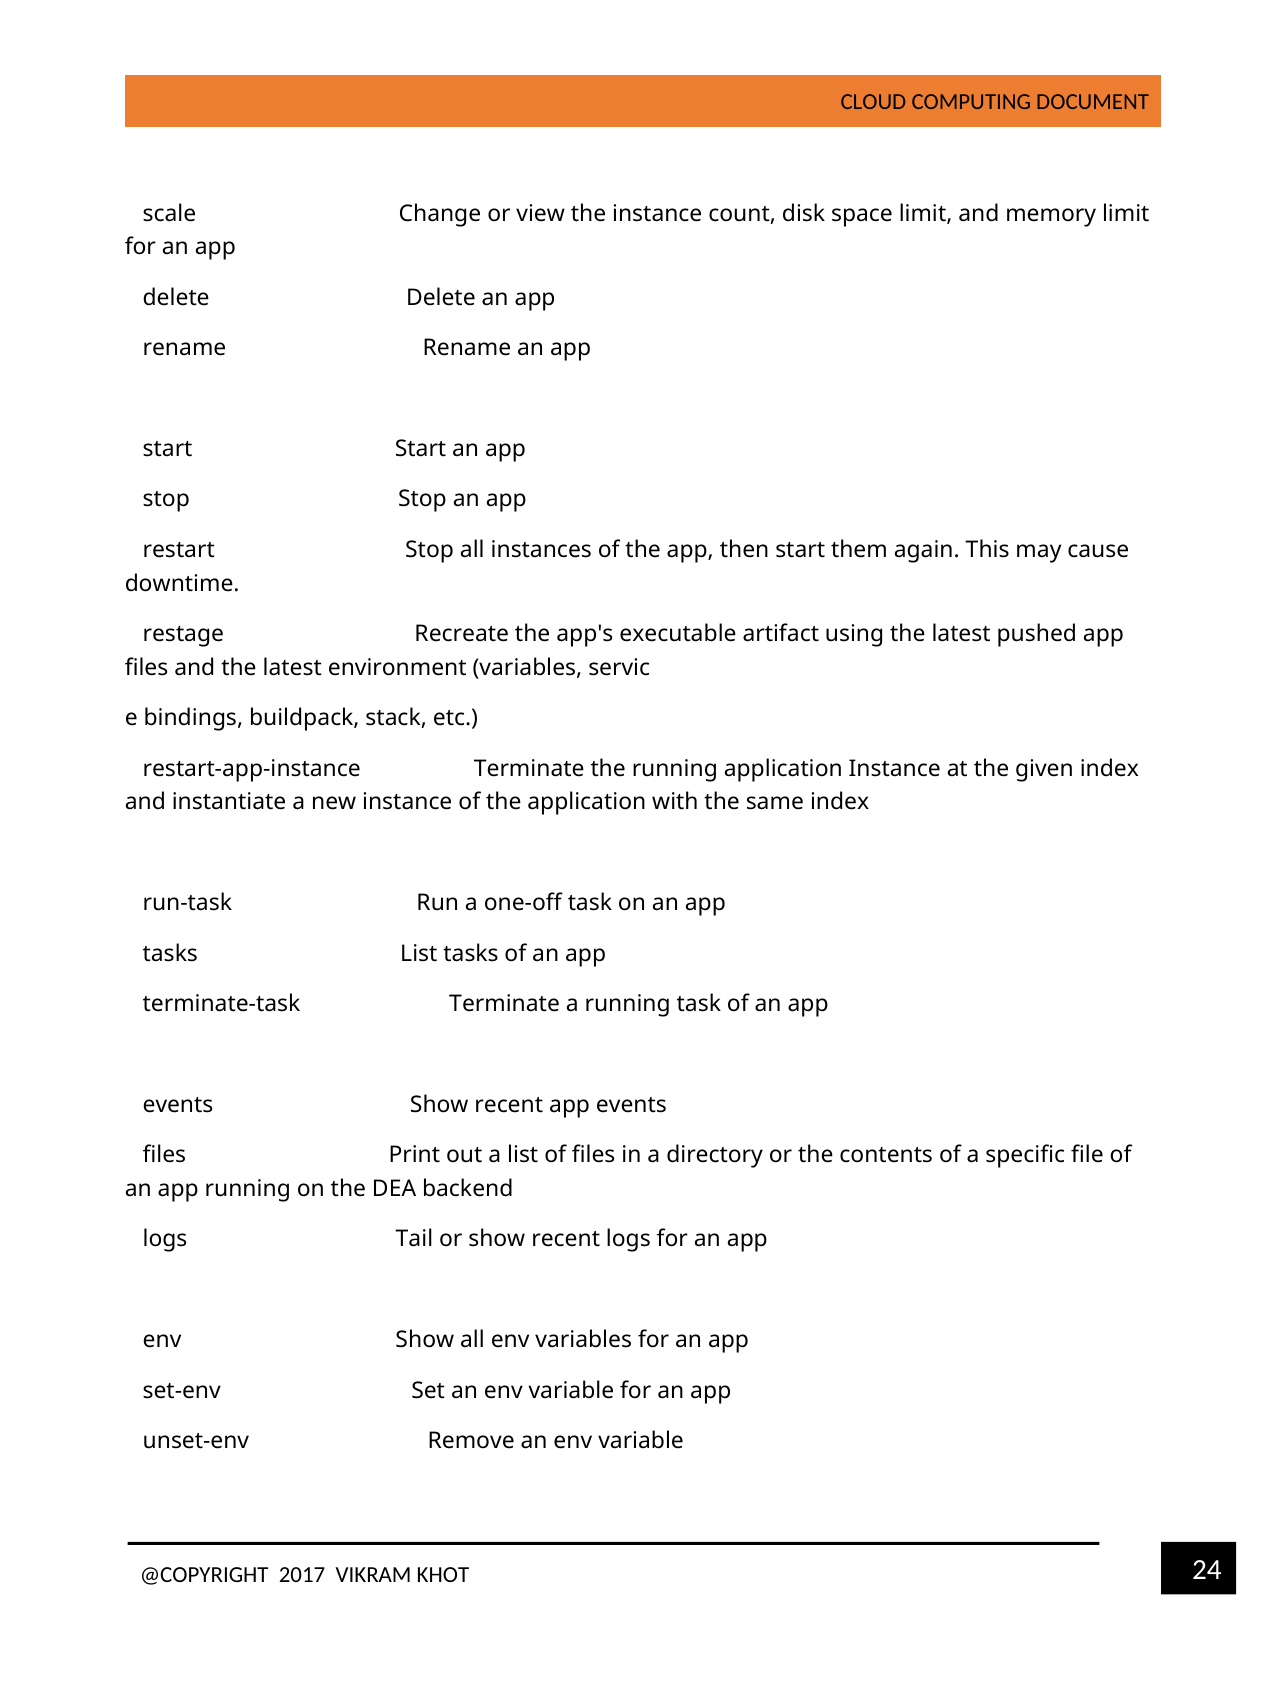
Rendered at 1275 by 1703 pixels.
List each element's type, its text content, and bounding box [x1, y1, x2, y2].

text terminate-task Terminate a running task of an app [124, 987, 1161, 1018]
text events Show recent app events [124, 1088, 1161, 1119]
text logs Tail or show recent logs for an app [124, 1222, 1161, 1253]
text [124, 1525, 1161, 1575]
text start Start an app [124, 432, 1161, 463]
text delete Delete an app [124, 281, 1161, 312]
text stop Stop an app [124, 482, 1161, 513]
text e bindings, buildpack, stack, etc.) [124, 701, 1161, 732]
text tasks List tasks of an app [124, 936, 1161, 968]
text restart Stop all instances of the app, then start them again. This may cause downtime. [124, 533, 1161, 598]
text unset-env Remove an env variable [124, 1424, 1161, 1455]
text scale Change or view the instance count, disk space limit, and memory limit for an app [124, 196, 1161, 261]
text rename Rename an app [124, 331, 1161, 362]
text restart-app-instance Terminate the running application Instance at the given index and instantiate a new instance of the application with the same index [124, 751, 1161, 816]
text restage Recreate the app's executable artifact using the latest pushed app files and the latest environment (variables, servic [124, 617, 1161, 682]
text env Show all env variables for an app [124, 1323, 1161, 1354]
text files Print out a list of files in a directory or the contents of a specific file of an app running on the DEA backend [124, 1138, 1161, 1203]
text set-env Set an env variable for an app [124, 1373, 1161, 1405]
text run-task Run a one-off task on an app [124, 886, 1161, 917]
